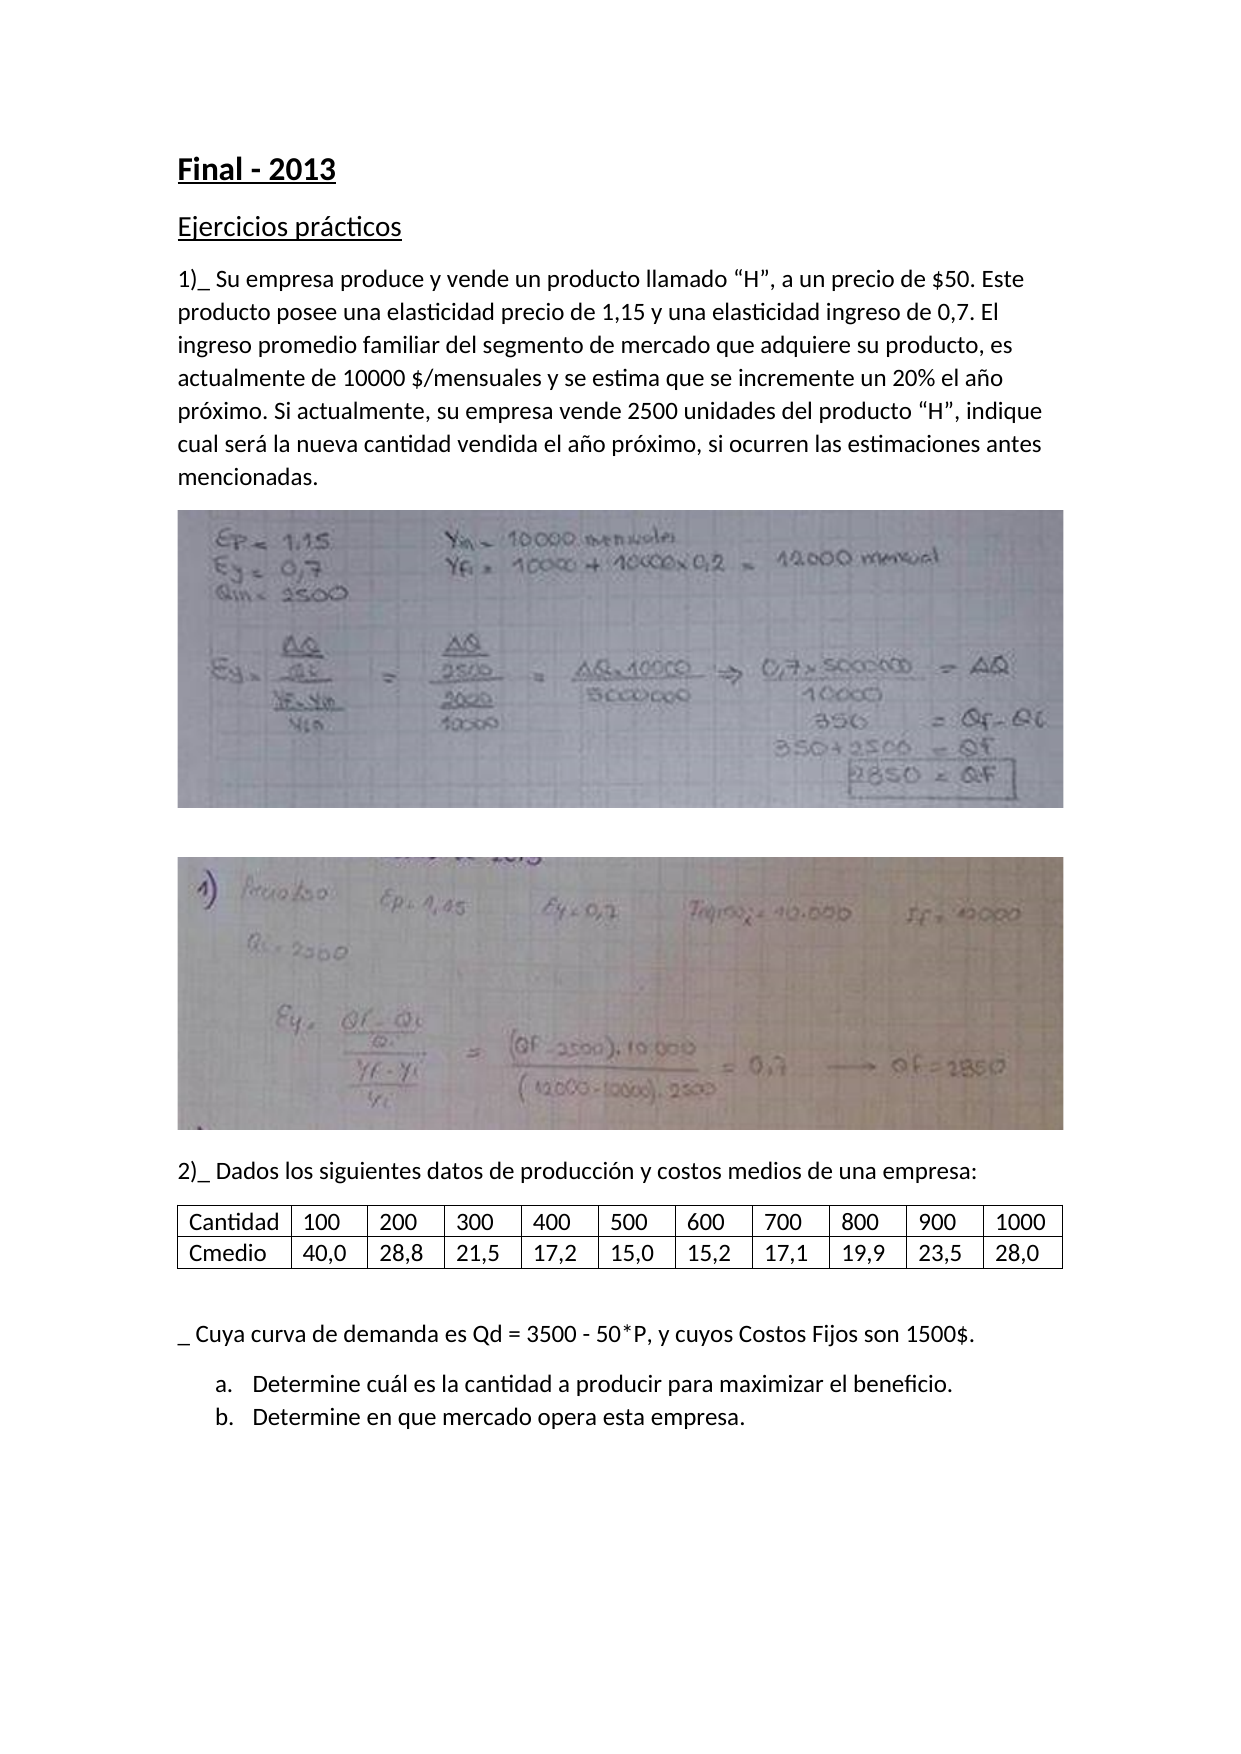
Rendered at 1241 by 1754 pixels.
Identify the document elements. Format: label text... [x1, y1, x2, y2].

table_header 500 [599, 1206, 675, 1236]
table_cell 19,9 [830, 1237, 906, 1268]
text 1)_ Su empresa produce y vende un producto llamado “H”, a un precio de $50. Este producto posee una elasticidad precio de 1,15 y una elasticidad ingreso de 0,7. El ingreso promedio familiar del segmento de mercado que adquiere su producto, es actualmente de 10000 $/mensuales y se estima que se incremente un 20% el año próximo. Si actualmente, su empresa vende 2500 unidades del producto “H”, indique cual será la nueva cantidad vendida el año próximo, si ocurren las estimaciones antes mencionadas. [177, 263, 1063, 491]
table_cell 28,0 [984, 1237, 1062, 1268]
text _ Cuya curva de demanda es Qd = 3500 - 50*P, y cuyos Costos Fijos son 1500$. [177, 1318, 1063, 1349]
table_cell 28,8 [368, 1237, 444, 1268]
list Determine cuál es la cantidad a producir para maximizar el beneficio. [215, 1368, 1063, 1398]
text Final - 2013 [177, 148, 1063, 188]
table_cell 15,0 [599, 1237, 675, 1268]
table_header 900 [907, 1206, 983, 1236]
table_header 400 [522, 1206, 598, 1236]
picture [177, 857, 1064, 1130]
table_header 200 [368, 1206, 444, 1236]
table_header Cantidad [178, 1206, 291, 1236]
text 2)_ Dados los siguientes datos de producción y costos medios de una empresa: [177, 1155, 1063, 1186]
table_header 800 [830, 1206, 906, 1236]
table_cell 17,2 [522, 1237, 598, 1268]
table_cell 15,2 [676, 1237, 752, 1268]
table_cell 40,0 [292, 1237, 367, 1268]
table_header 300 [445, 1206, 521, 1236]
table_header 700 [753, 1206, 829, 1236]
text Ejercicios prácticos [177, 208, 1063, 244]
picture [177, 510, 1064, 808]
table_cell 17,1 [753, 1237, 829, 1268]
table_header 100 [292, 1206, 367, 1236]
list Determine en que mercado opera esta empresa. [215, 1401, 1063, 1431]
table_header 1000 [984, 1206, 1062, 1236]
table_cell 21,5 [445, 1237, 521, 1268]
table_header 600 [676, 1206, 752, 1236]
table_cell Cmedio [178, 1237, 291, 1268]
table_cell 23,5 [907, 1237, 983, 1268]
